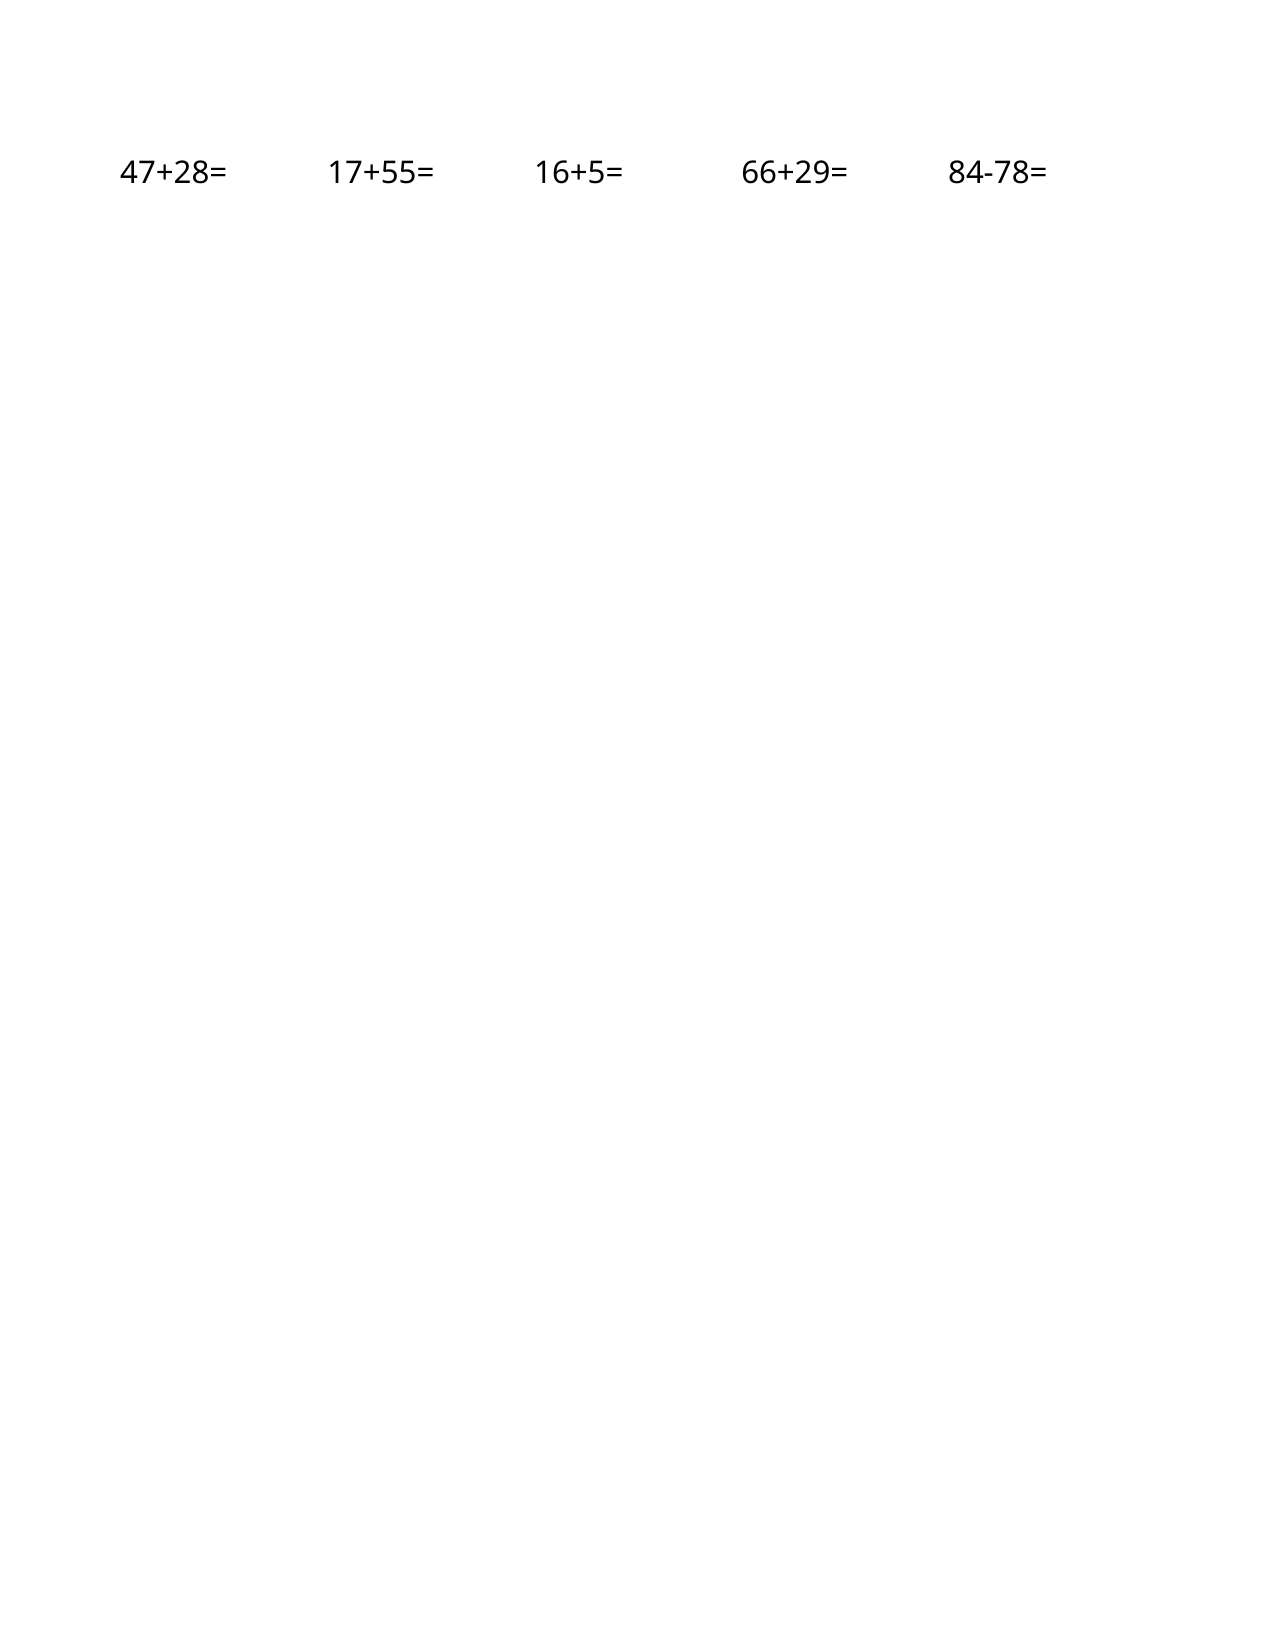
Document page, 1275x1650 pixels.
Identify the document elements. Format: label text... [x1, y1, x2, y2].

table_cell 47+28= [109, 150, 316, 217]
table_cell 16+5= [523, 150, 730, 217]
table_cell 66+29= [730, 150, 937, 217]
table_cell 17+55= [316, 150, 523, 217]
table_cell 84-78= [937, 150, 1144, 217]
